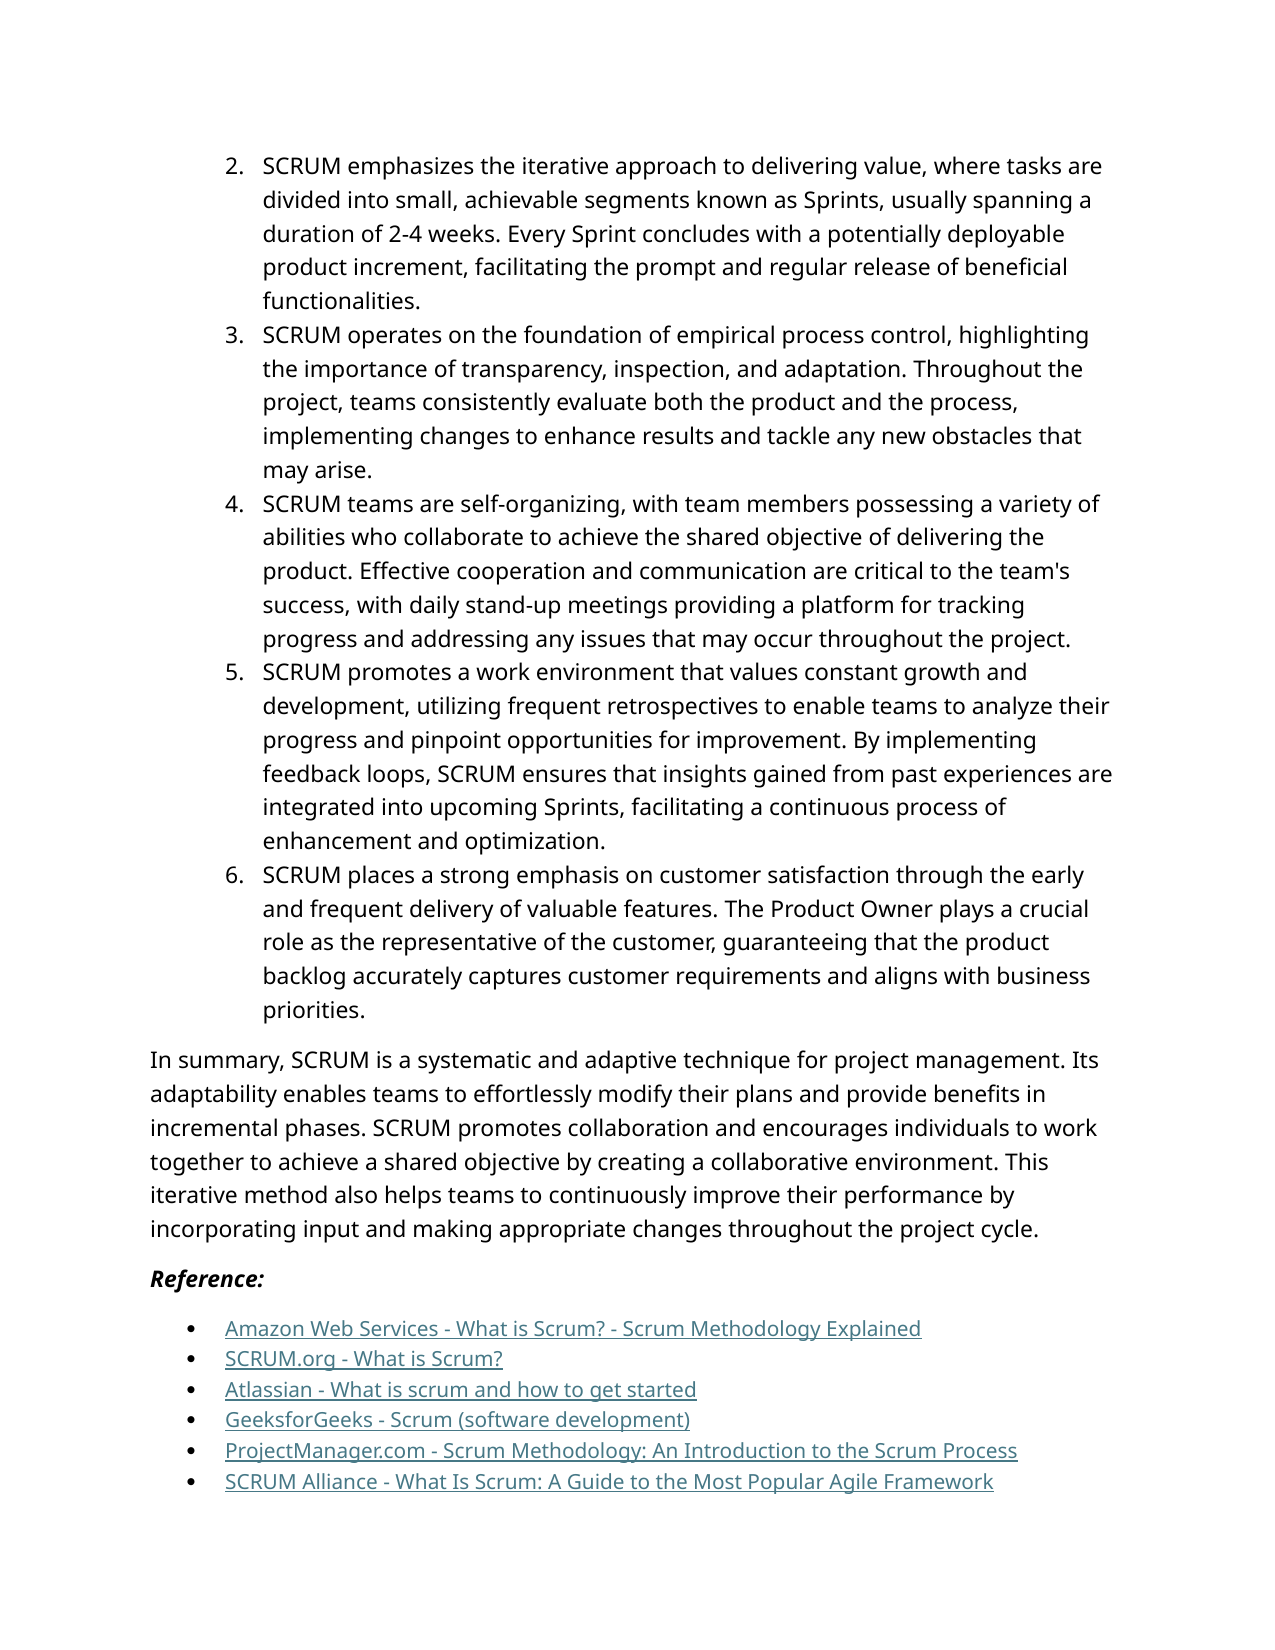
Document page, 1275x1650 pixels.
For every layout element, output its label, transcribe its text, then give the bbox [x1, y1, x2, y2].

list GeeksforGeeks - Scrum (software development) [187, 1406, 1125, 1434]
list SCRUM teams are self-organizing, with team members possessing a variety of abilities who collaborate to achieve the shared objective of delivering the product. Effective cooperation and communication are critical to the team's success, with daily stand-up meetings providing a platform for tracking progress and addressing any issues that may occur throughout the project. [225, 487, 1125, 654]
list SCRUM operates on the foundation of empirical process control, highlighting the importance of transparency, inspection, and adaptation. Throughout the project, teams consistently evaluate both the product and the process, implementing changes to enhance results and tackle any new obstacles that may arise. [225, 319, 1125, 485]
text Reference: [150, 1263, 1125, 1294]
list ProjectManager.com - Scrum Methodology: An Introduction to the Scrum Process [187, 1436, 1125, 1465]
list Amazon Web Services - What is Scrum? - Scrum Methodology Explained [187, 1314, 1125, 1342]
list SCRUM places a strong emphasis on customer satisfaction through the early and frequent delivery of valuable features. The Product Owner plays a crucial role as the representative of the customer, guaranteeing that the product backlog accurately captures customer requirements and aligns with business priorities. [225, 859, 1125, 1025]
list SCRUM emphasizes the iterative approach to delivering value, where tasks are divided into small, achievable segments known as Sprints, usually spanning a duration of 2-4 weeks. Every Sprint concludes with a potentially deployable product increment, facilitating the prompt and regular release of beneficial functionalities. [225, 150, 1125, 316]
list SCRUM.org - What is Scrum? [187, 1344, 1125, 1373]
list SCRUM Alliance - What Is Scrum: A Guide to the Most Popular Agile Framework [187, 1467, 1125, 1495]
list SCRUM promotes a work environment that values constant growth and development, utilizing frequent retrospectives to enable teams to analyze their progress and pinpoint opportunities for improvement. By implementing feedback loops, SCRUM ensures that insights gained from past experiences are integrated into upcoming Sprints, facilitating a continuous process of enhancement and optimization. [225, 656, 1125, 856]
text In summary, SCRUM is a systematic and adaptive technique for project management. Its adaptability enables teams to effortlessly modify their plans and provide benefits in incremental phases. SCRUM promotes collaboration and encourages individuals to work together to achieve a shared objective by creating a collaborative environment. This iterative method also helps teams to continuously improve their performance by incorporating input and making appropriate changes throughout the project cycle. [150, 1044, 1125, 1244]
list Atlassian - What is scrum and how to get started [187, 1375, 1125, 1403]
